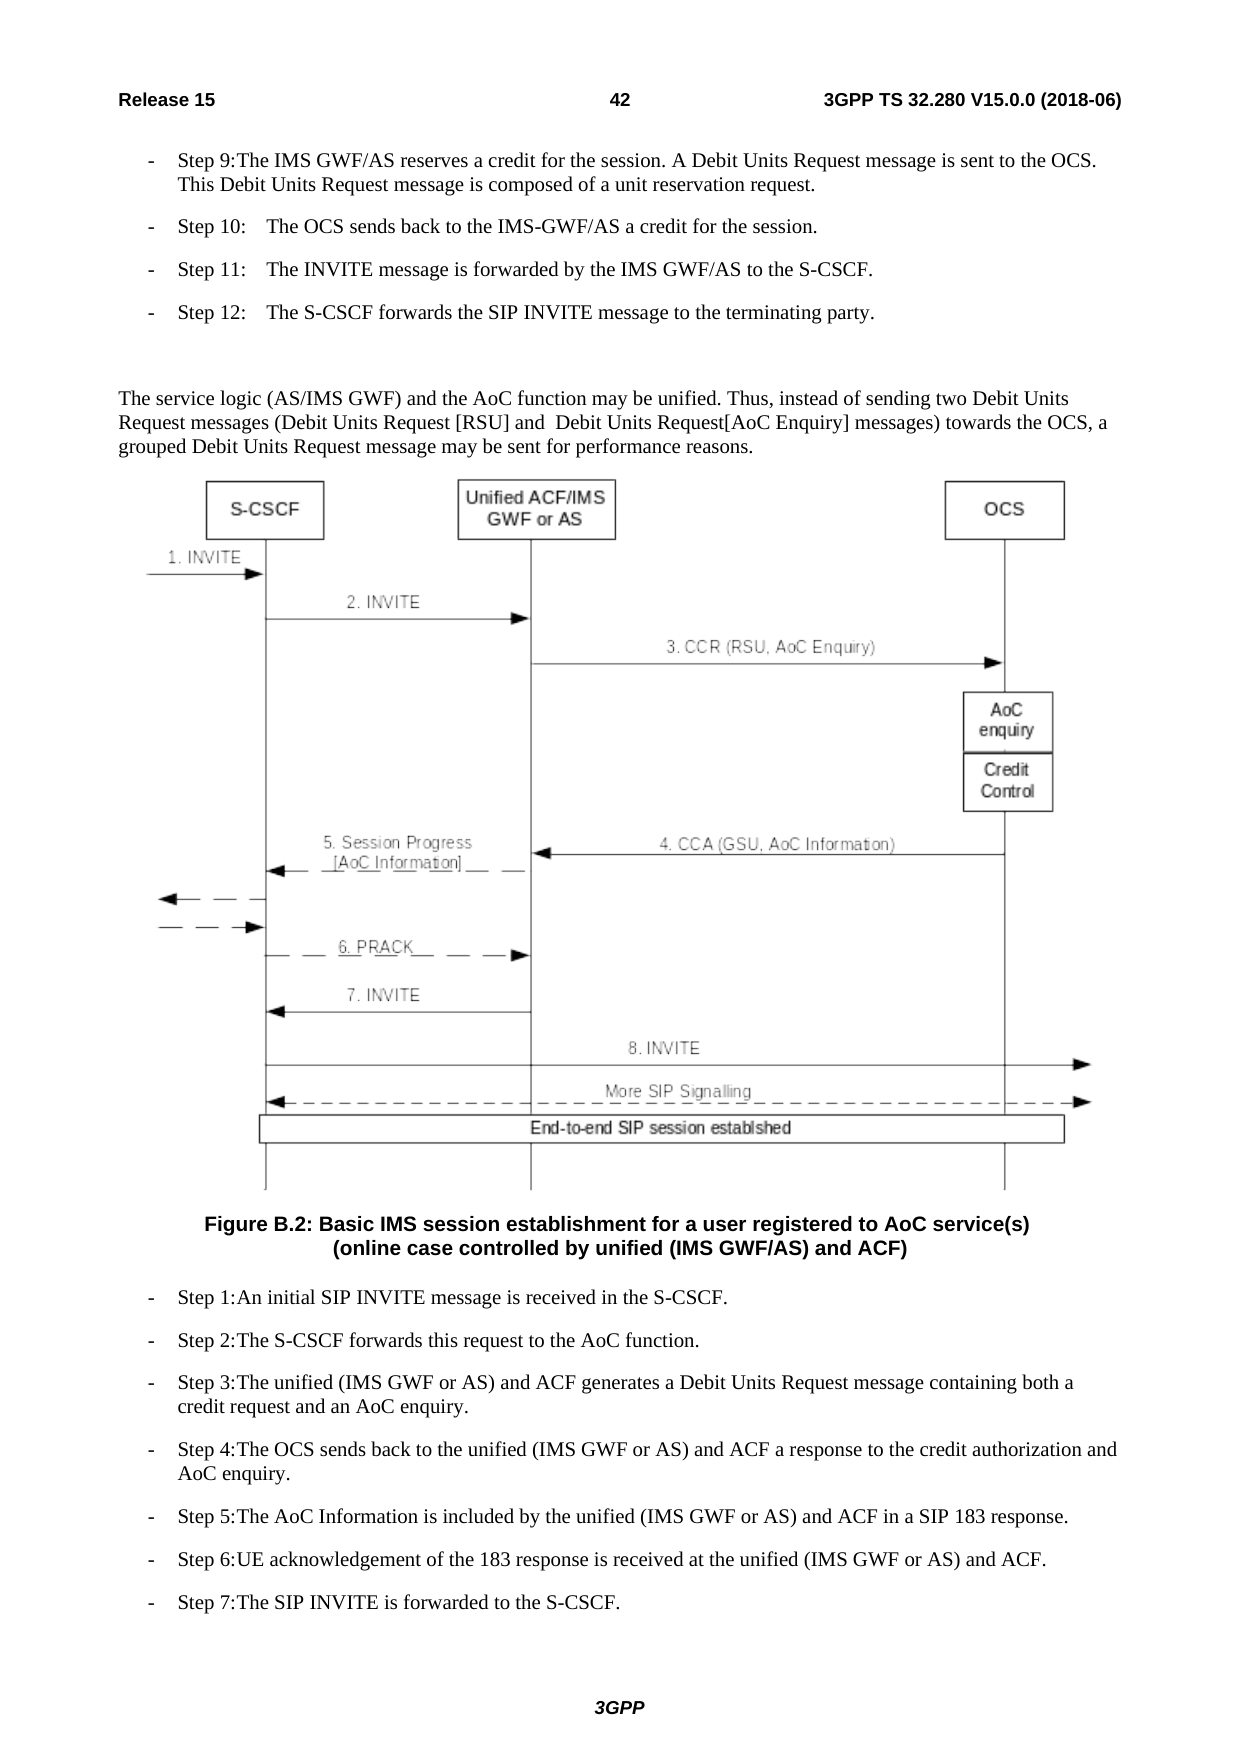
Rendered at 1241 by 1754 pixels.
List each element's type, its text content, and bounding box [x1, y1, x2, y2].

text - Step 3: The unified (IMS GWF or AS) and ACF generates a Debit Units Request message containing both a credit request and an AoC enquiry. [148, 1370, 1122, 1418]
text - Step 1: An initial SIP INVITE message is received in the S-CSCF. [148, 1285, 1122, 1309]
text - Step 5: The AoC Information is included by the unified (IMS GWF or AS) and ACF in a SIP 183 response. [148, 1504, 1122, 1528]
text - Step 11: The INVITE message is forwarded by the IMS GWF/AS to the S-CSCF. [148, 257, 1122, 281]
text - Step 10: The OCS sends back to the IMS-GWF/AS a credit for the session. [148, 214, 1122, 238]
text - Step 9: The IMS GWF/AS reserves a credit for the session. A Debit Units Request message is sent to the OCS. This Debit Units Request message is composed of a unit reservation request. [148, 147, 1122, 196]
text - Step 6: UE acknowledgement of the 183 response is received at the unified (IMS GWF or AS) and ACF. [148, 1547, 1122, 1571]
text - Step 4: The OCS sends back to the unified (IMS GWF or AS) and ACF a response to the credit authorization and AoC enquiry. [148, 1437, 1122, 1485]
text - Step 7: The SIP INVITE is forwarded to the S-CSCF. [148, 1590, 1122, 1614]
text - Step 2: The S-CSCF forwards this request to the AoC function. [148, 1327, 1122, 1352]
text Figure B.2: Basic IMS session establishment for a user registered to AoC service(s) (online case controlled by unified (IMS GWF/AS) and ACF) [118, 1212, 1122, 1260]
text The service logic (AS/IMS GWF) and the AoC function may be unified. Thus, instead of sending two Debit Units Request messages (Debit Units Request [RSU] and Debit Units Request[AoC Enquiry] messages) towards the OCS, a grouped Debit Units Request message may be sent for performance reasons. [118, 386, 1122, 458]
text - Step 12: The S-CSCF forwards the SIP INVITE message to the terminating party. [148, 300, 1122, 324]
